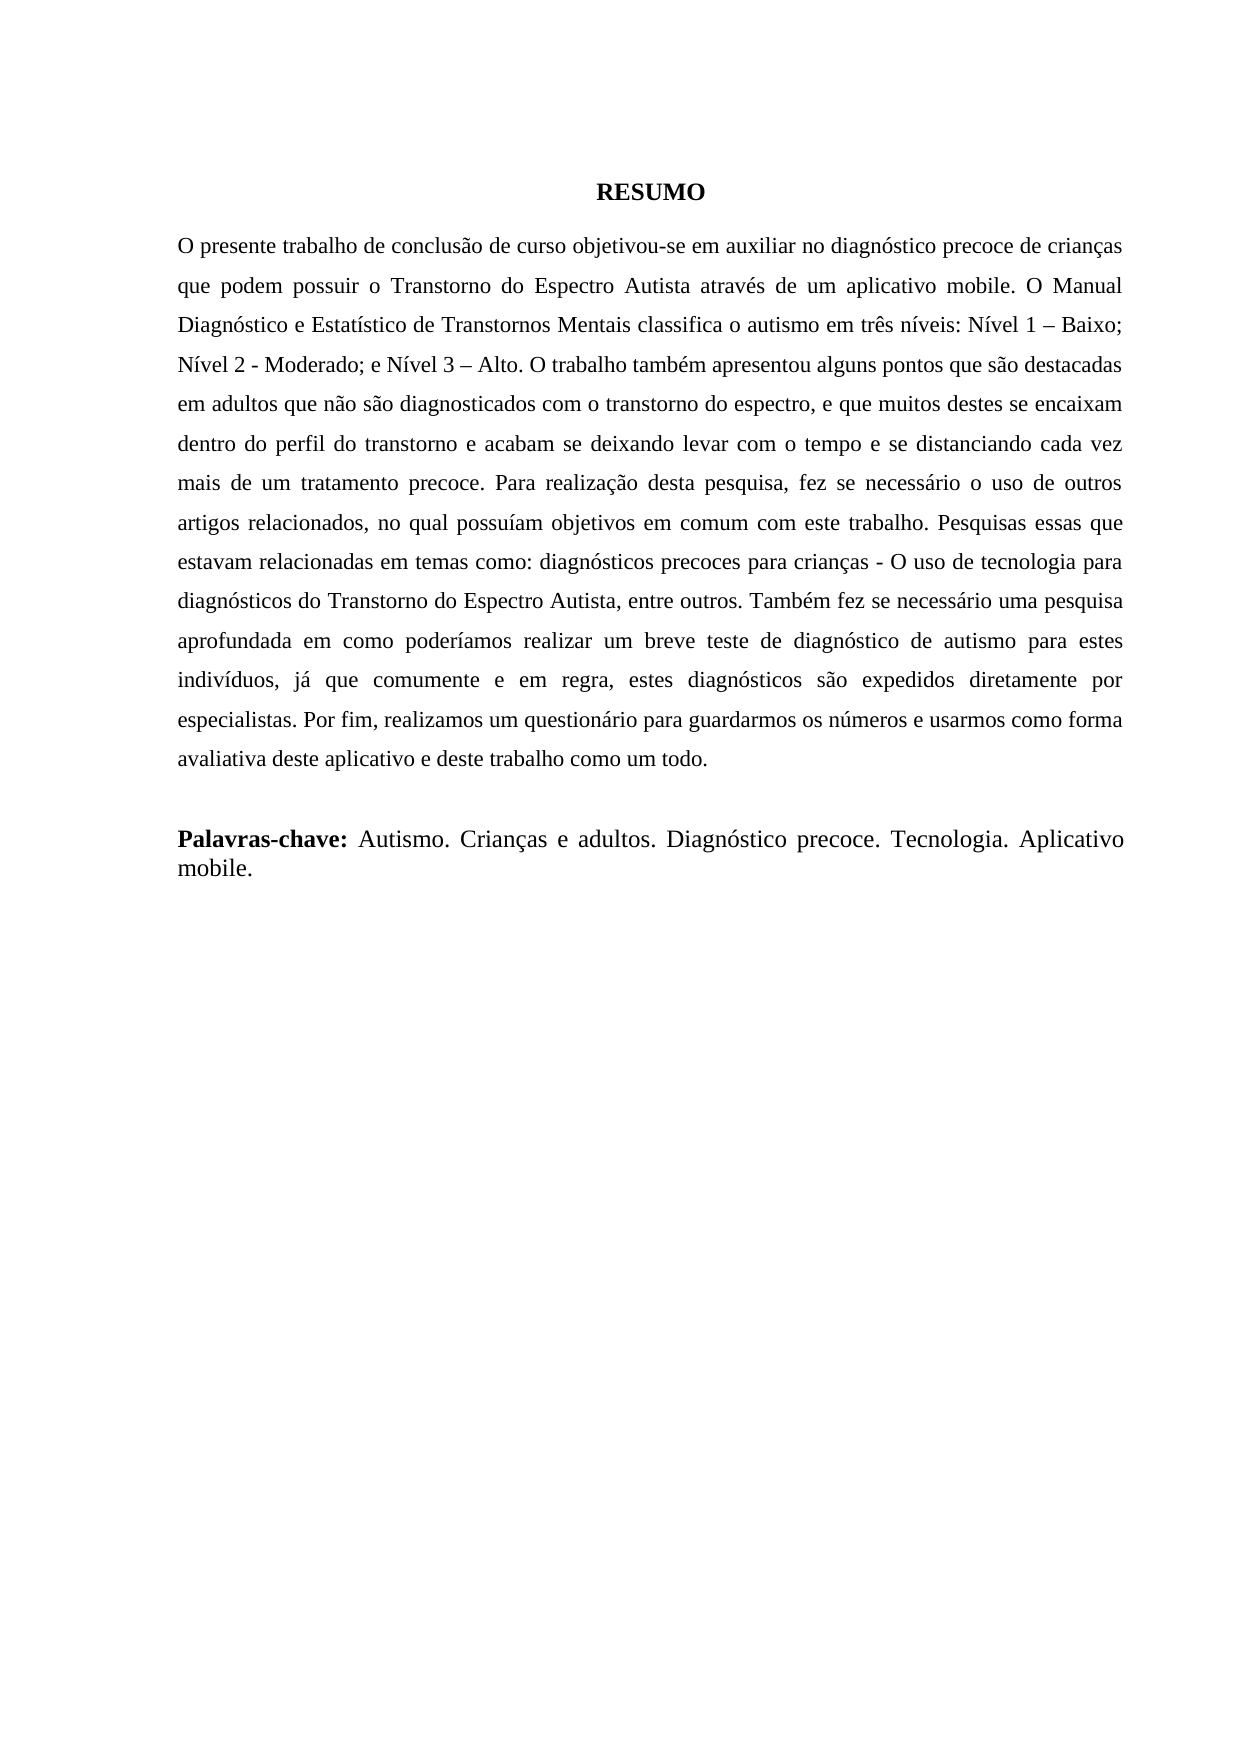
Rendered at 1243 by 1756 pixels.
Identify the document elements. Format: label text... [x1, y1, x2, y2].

text RESUMO [177, 177, 1124, 206]
text Palavras-chave: Autismo. Crianças e adultos. Diagnóstico precoce. Tecnologia. Aplicativo mobile. [177, 824, 1124, 882]
text O presente trabalho de conclusão de curso objetivou-se em auxiliar no diagnóstico precoce de crianças que podem possuir o Transtorno do Espectro Autista através de um aplicativo mobile. O Manual Diagnóstico e Estatístico de Transtornos Mentais classifica o autismo em três níveis: Nível 1 – Baixo; Nível 2 - Moderado; e Nível 3 – Alto. O trabalho também apresentou alguns pontos que são destacadas em adultos que não são diagnosticados com o transtorno do espectro, e que muitos destes se encaixam dentro do perfil do transtorno e acabam se deixando levar com o tempo e se distanciando cada vez mais de um tratamento precoce. Para realização desta pesquisa, fez se necessário o uso de outros artigos relacionados, no qual possuíam objetivos em comum com este trabalho. Pesquisas essas que estavam relacionadas em temas como: diagnósticos precoces para crianças - O uso de tecnologia para diagnósticos do Transtorno do Espectro Autista, entre outros. Também fez se necessário uma pesquisa aprofundada em como poderíamos realizar um breve teste de diagnóstico de autismo para estes indivíduos, já que comumente e em regra, estes diagnósticos são expedidos diretamente por especialistas. Por fim, realizamos um questionário para guardarmos os números e usarmos como forma avaliativa deste aplicativo e deste trabalho como um todo. [177, 232, 1124, 772]
